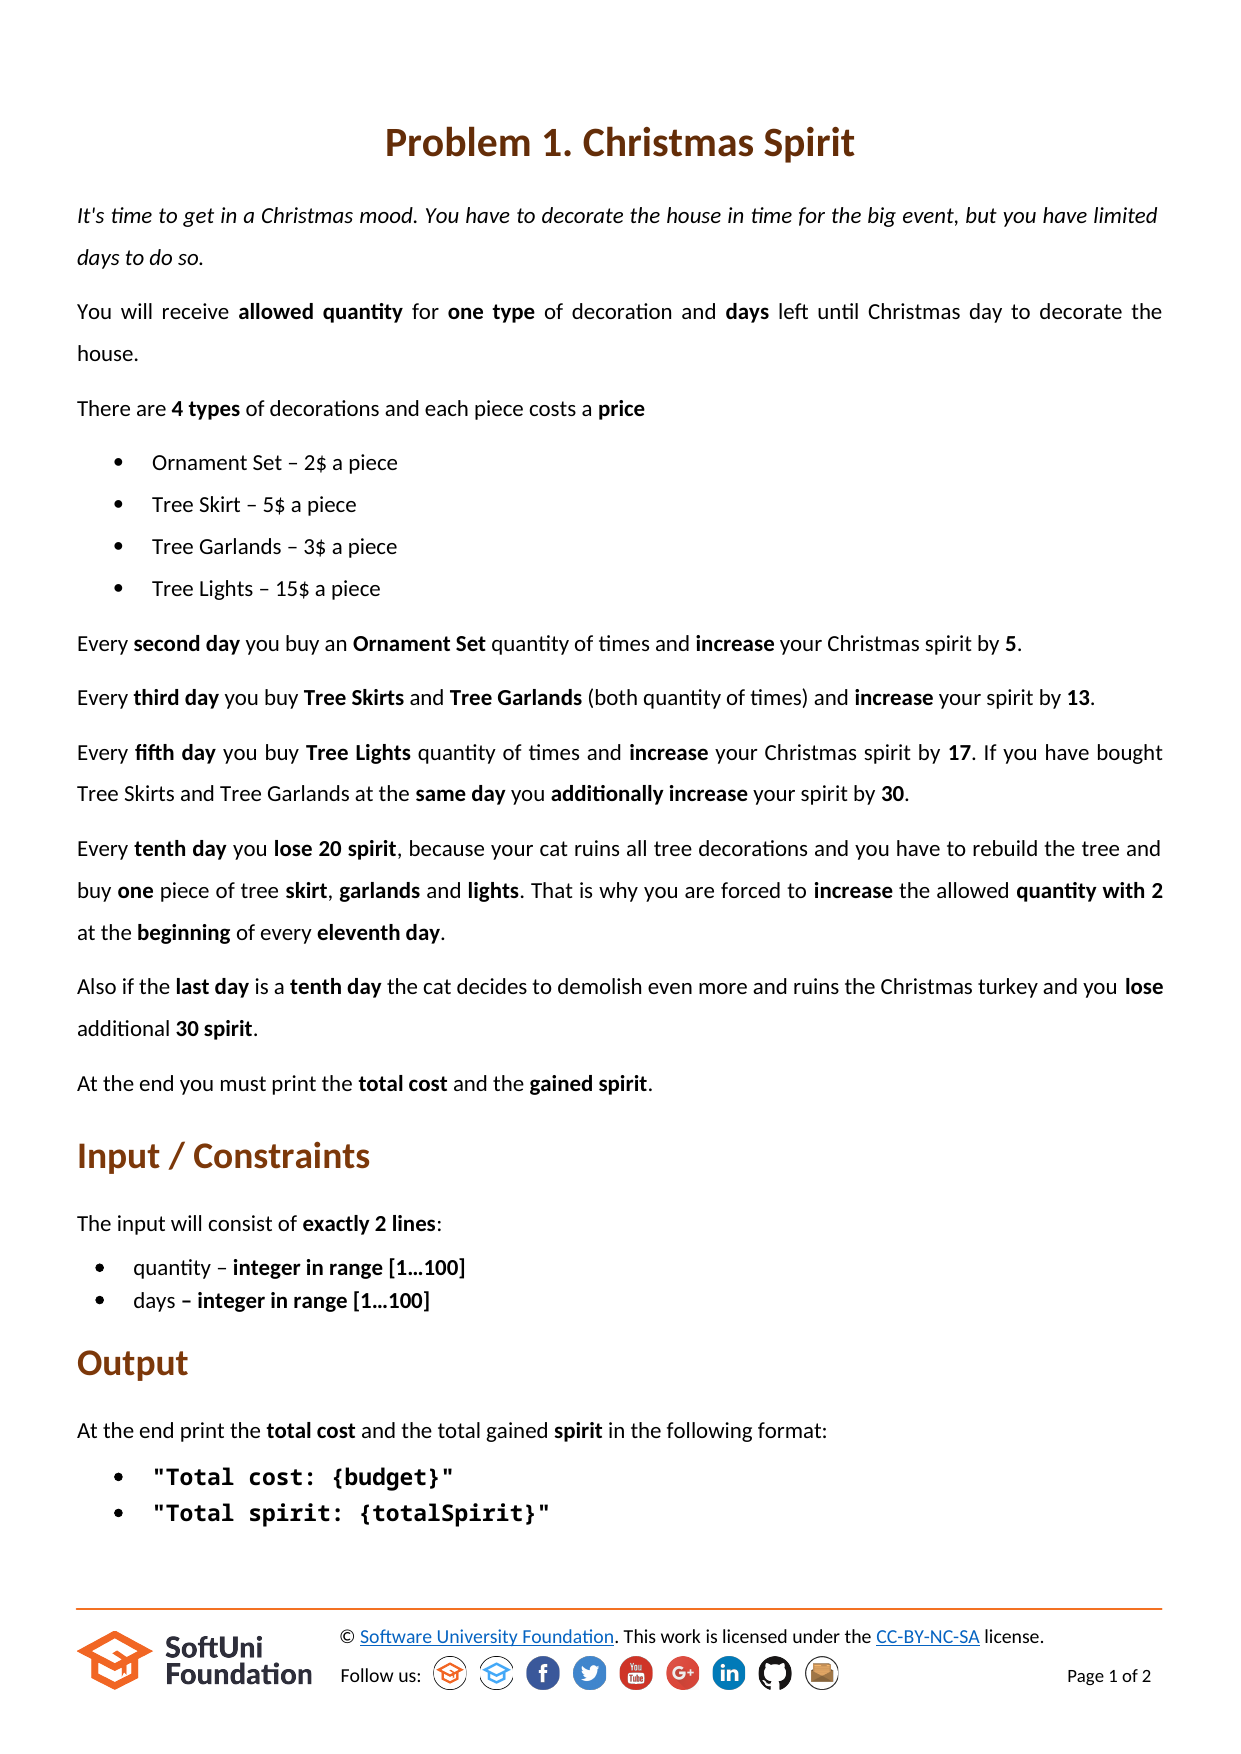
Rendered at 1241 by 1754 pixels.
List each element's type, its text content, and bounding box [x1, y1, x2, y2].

picture [480, 1656, 513, 1690]
picture [805, 1656, 839, 1690]
list "Total cost: {budget}" [114, 1461, 1163, 1492]
picture [712, 1656, 722, 1666]
picture [666, 1656, 700, 1690]
list "Total spirit: {totalSpirit}" [114, 1496, 1163, 1528]
picture [736, 1656, 746, 1666]
text There are 4 types of decorations and each piece costs a price [77, 394, 1163, 422]
subtitle Input / Constraints [77, 1132, 1163, 1178]
text Every second day you buy an Ornament Set quantity of times and increase your Christmas spirit by 5. [77, 629, 1163, 657]
picture [727, 1670, 738, 1680]
text At the end print the total cost and the total gained spirit in the following format: [77, 1416, 1163, 1444]
text Every fifth day you buy Tree Lights quantity of times and increase your Christmas spirit by 17. If you have bought Tree Skirts and Tree Garlands at the same day you additionally increase your spirit by 30. [77, 738, 1163, 808]
text Also if the last day is a tenth day the cat decides to demolish even more and ruins the Christmas turkey and you lose additional 30 spirit. [77, 972, 1163, 1042]
picture [712, 1680, 722, 1690]
list Tree Garlands – 3$ a piece [114, 532, 1163, 560]
text At the end you must print the total cost and the gained spirit. [77, 1069, 1163, 1097]
text Every third day you buy Tree Skirts and Tree Garlands (both quantity of times) and increase your spirit by 13. [77, 683, 1163, 711]
subtitle Output [77, 1339, 1163, 1384]
list days – integer in range [1…100] [96, 1286, 1163, 1314]
list Tree Lights – 15$ a piece [114, 574, 1163, 602]
text Every tenth day you lose 20 spirit, because your cat ruins all tree decorations and you have to rebuild the tree and buy one piece of tree skirt, garlands and lights. That is why you are forced to increase the allowed quantity with 2 at the beginning of every eleventh day. [77, 834, 1163, 946]
subtitle Problem 1. Christmas Spirit [77, 116, 1163, 167]
list quantity – integer in range [1…100] [96, 1253, 1163, 1282]
picture [433, 1656, 467, 1690]
list Ornament Set – 2$ a piece [114, 448, 1163, 476]
text The input will consist of exactly 2 lines: [77, 1209, 1163, 1237]
text It's time to get in a Christmas mood. You have to decorate the house in time for the big event, but you have limited days to do so. [77, 201, 1163, 271]
text You will receive allowed quantity for one type of decoration and days left until Christmas day to decorate the house. [77, 297, 1163, 367]
picture [76, 1631, 312, 1690]
picture [526, 1656, 560, 1690]
picture [619, 1656, 653, 1690]
picture [736, 1680, 746, 1690]
list Tree Skirt – 5$ a piece [114, 490, 1163, 518]
picture [758, 1656, 792, 1690]
picture [573, 1656, 607, 1690]
